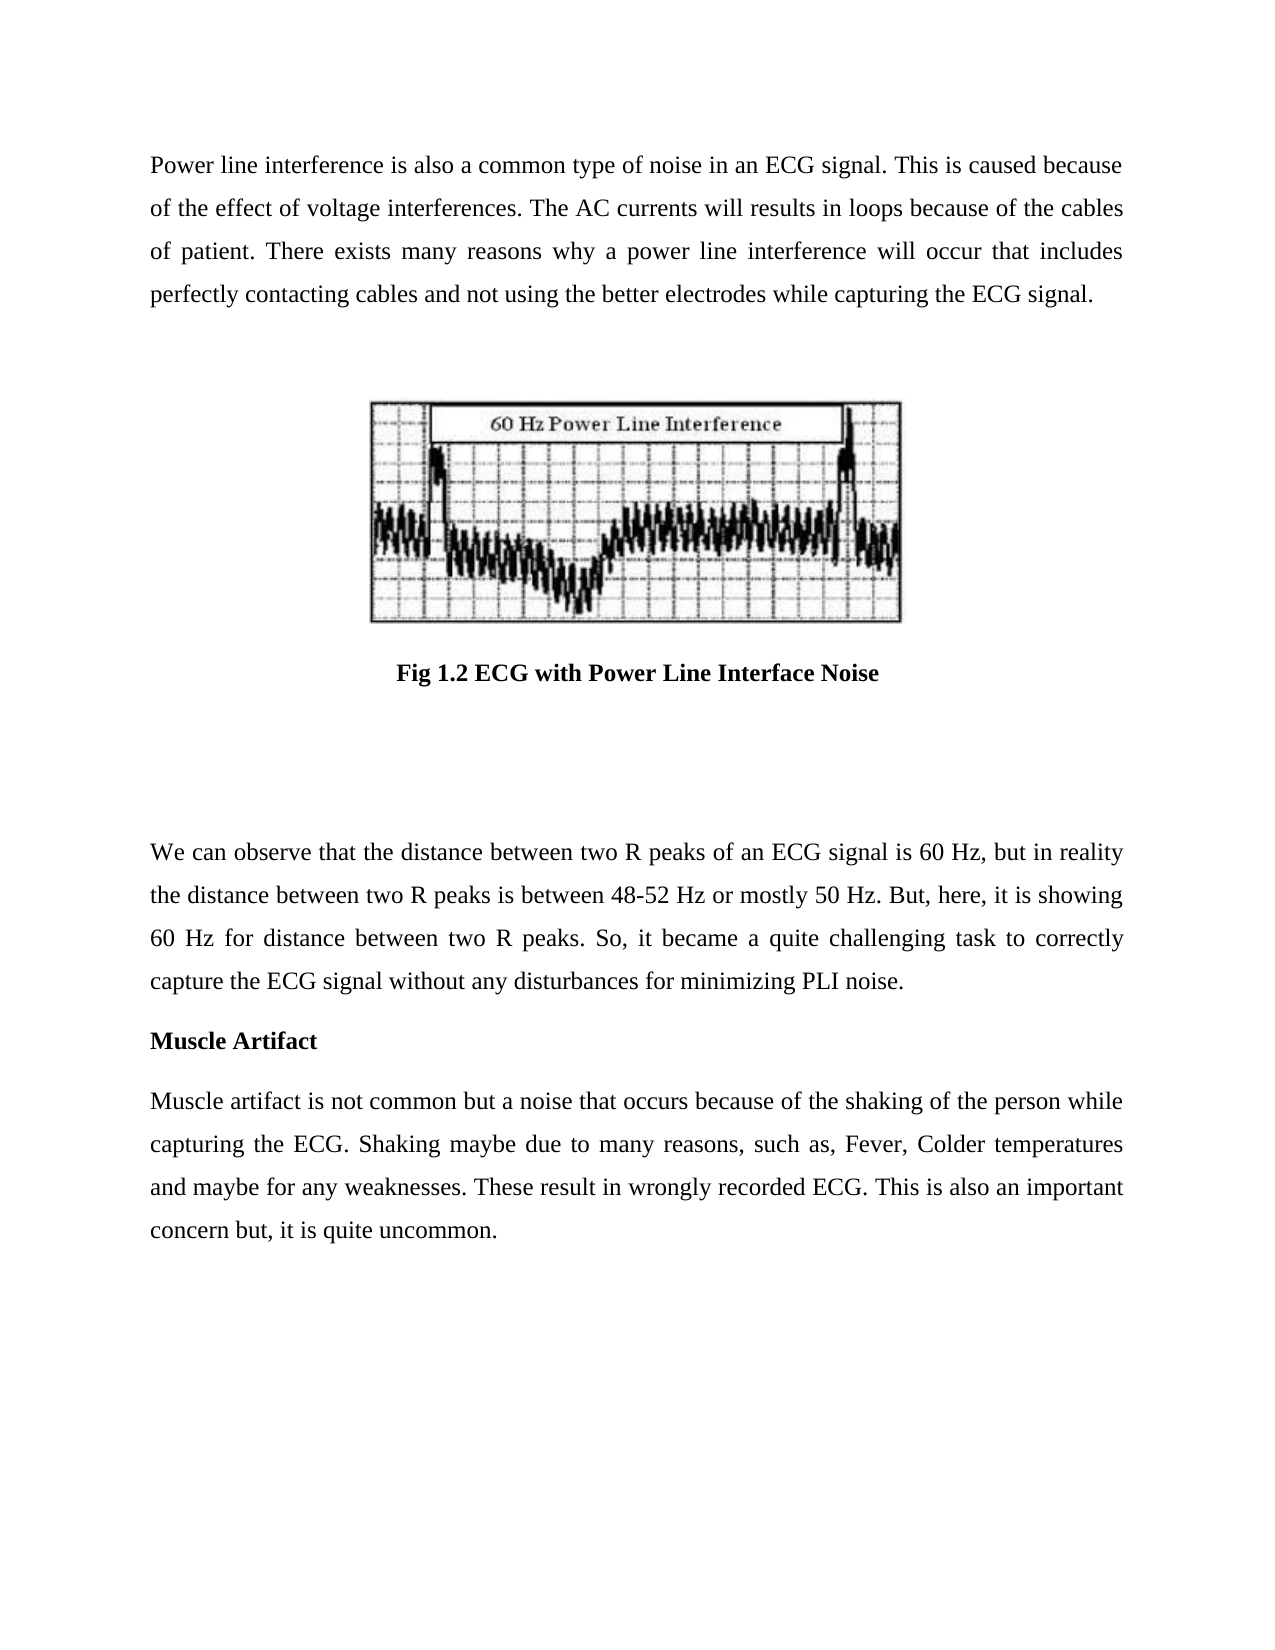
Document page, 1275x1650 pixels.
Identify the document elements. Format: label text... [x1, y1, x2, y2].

text Muscle Artifact [150, 1026, 1125, 1055]
text Fig 1.2 ECG with Power Line Interface Noise [150, 658, 1125, 686]
text We can observe that the distance between two R peaks of an ECG signal is 60 Hz, but in reality the distance between two R peaks is between 48-52 Hz or mostly 50 Hz. But, here, it is showing 60 Hz for distance between two R peaks. So, it became a quite challenging task to correctly capture the ECG signal without any disturbances for minimizing PLI noise. [150, 837, 1125, 995]
text Power line interference is also a common type of noise in an ECG signal. This is caused because of the effect of voltage interferences. The AC currents will results in loops because of the cables of patient. There exists many reasons why a power line interference will occur that includes perfectly contacting cables and not using the better electrodes while capturing the ECG signal. [150, 150, 1125, 308]
text Muscle artifact is not common but a noise that occurs because of the shaking of the person while capturing the ECG. Shaking maybe due to many reasons, such as, Fever, Colder temperatures and maybe for any weaknesses. These result in wrongly recorded ECG. This is also an important concern but, it is quite uncommon. [150, 1086, 1125, 1244]
